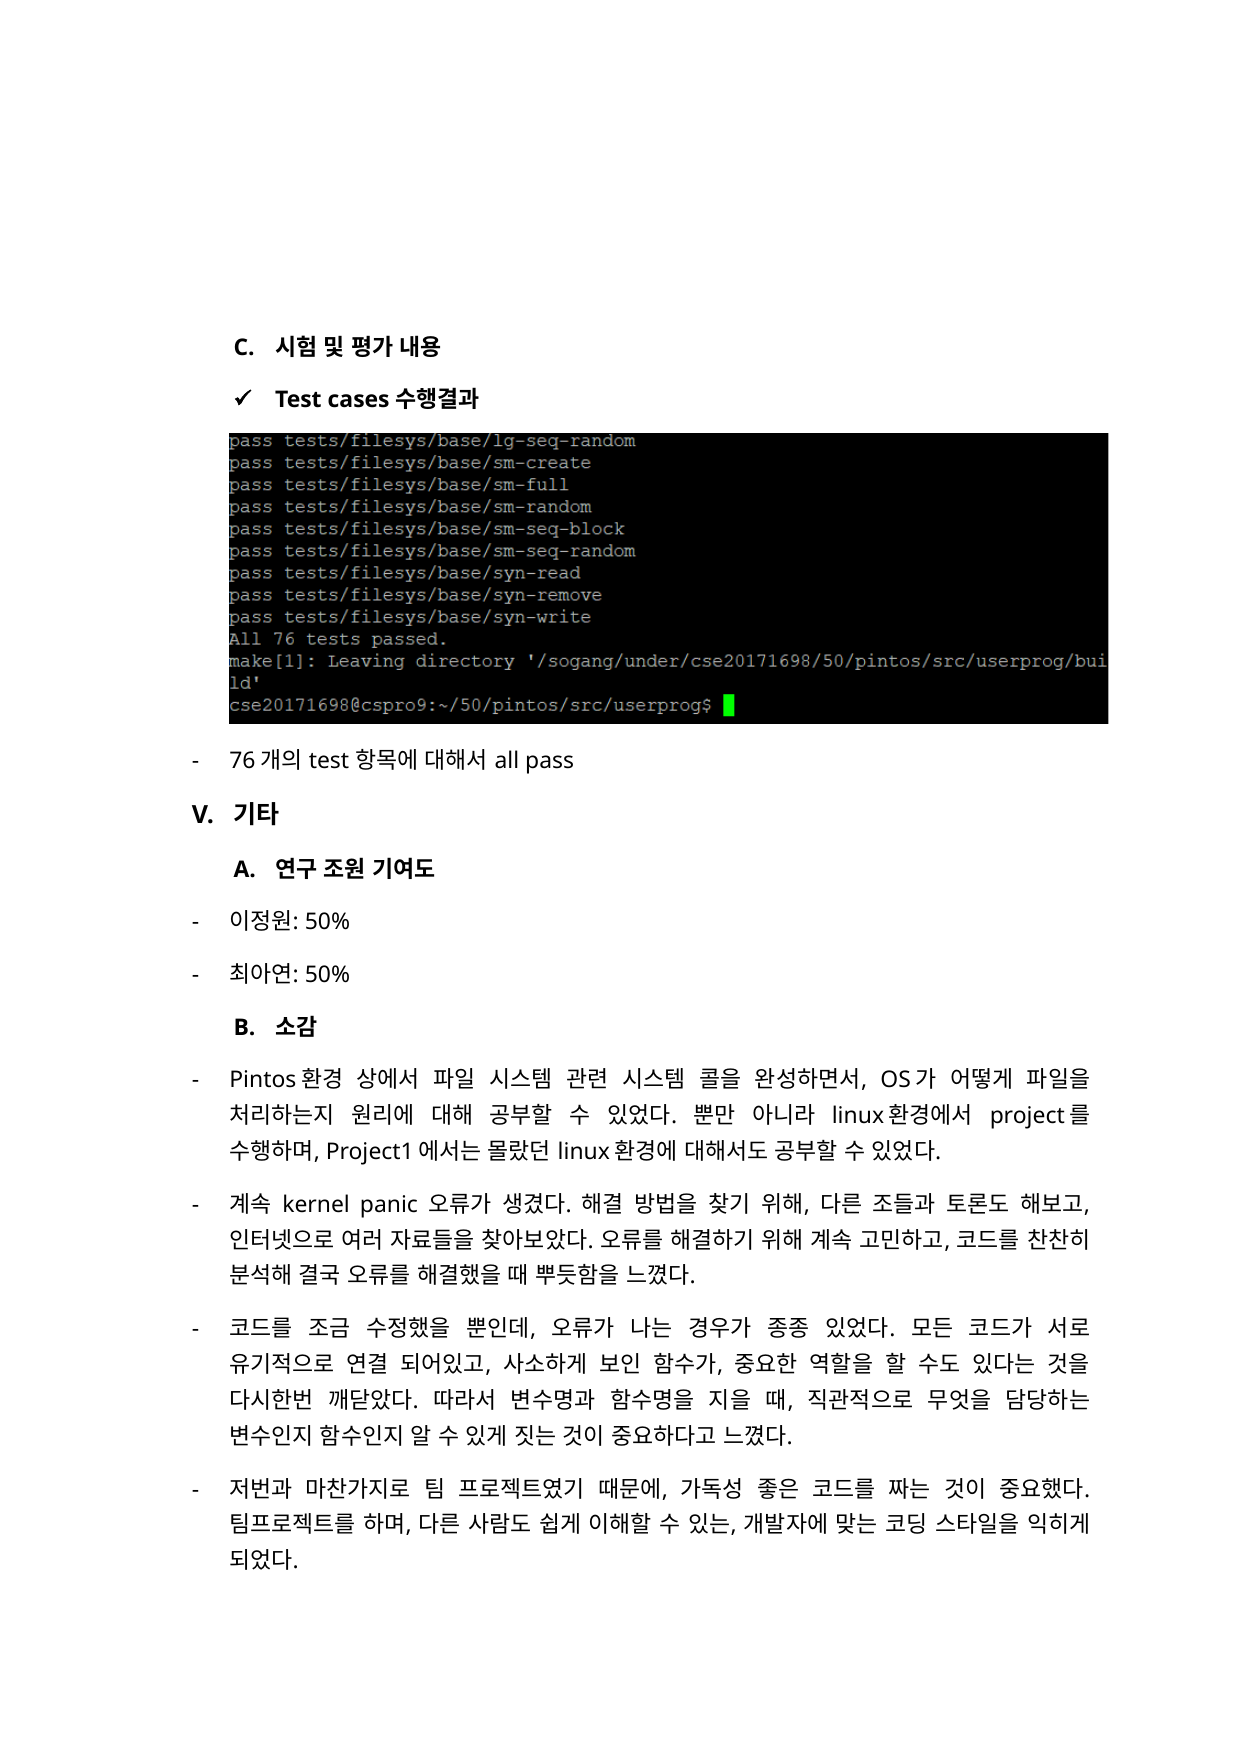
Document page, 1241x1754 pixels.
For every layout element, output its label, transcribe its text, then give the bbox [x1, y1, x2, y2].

list 소감 [233, 1008, 1090, 1042]
list 최아연: 50% [192, 956, 1090, 989]
list 이정원: 50% [192, 903, 1090, 937]
list Test cases 수행결과 [233, 381, 1090, 414]
list 기타 [192, 795, 1090, 831]
list 시험 및 평가 내용 [233, 328, 1090, 362]
list 저번과 마찬가지로 팀 프로젝트였기 때문에, 가독성 좋은 코드를 짜는 것이 중요했다. 팀프로젝트를 하며, 다른 사람도 쉽게 이해할 수 있는, 개발자에 맞는 코딩 스타일을 익히게 되었다. [192, 1470, 1090, 1576]
picture [229, 433, 1109, 724]
list 계속 kernel panic 오류가 생겼다. 해결 방법을 찾기 위해, 다른 조들과 토론도 해보고, 인터넷으로 여러 자료들을 찾아보았다. 오류를 해결하기 위해 계속 고민하고, 코드를 찬찬히 분석해 결국 오류를 해결했을 때 뿌듯함을 느꼈다. [192, 1186, 1090, 1291]
list 코드를 조금 수정했을 뿐인데, 오류가 나는 경우가 종종 있었다. 모든 코드가 서로 유기적으로 연결 되어있고, 사소하게 보인 함수가, 중요한 역할을 할 수도 있다는 것을 다시한번 깨닫았다. 따라서 변수명과 함수명을 지을 때, 직관적으로 무엇을 담당하는 변수인지 함수인지 알 수 있게 짓는 것이 중요하다고 느꼈다. [192, 1310, 1090, 1451]
list 76개의 test 항목에 대해서 all pass [192, 742, 1090, 776]
list 연구 조원 기여도 [233, 851, 1090, 884]
list Pintos환경 상에서 파일 시스템 관련 시스템 콜을 완성하면서, OS가 어떻게 파일을 처리하는지 원리에 대해 공부할 수 있었다. 뿐만 아니라 linux환경에서 project를 수행하며, Project1에서는 몰랐던 linux환경에 대해서도 공부할 수 있었다. [192, 1061, 1090, 1166]
